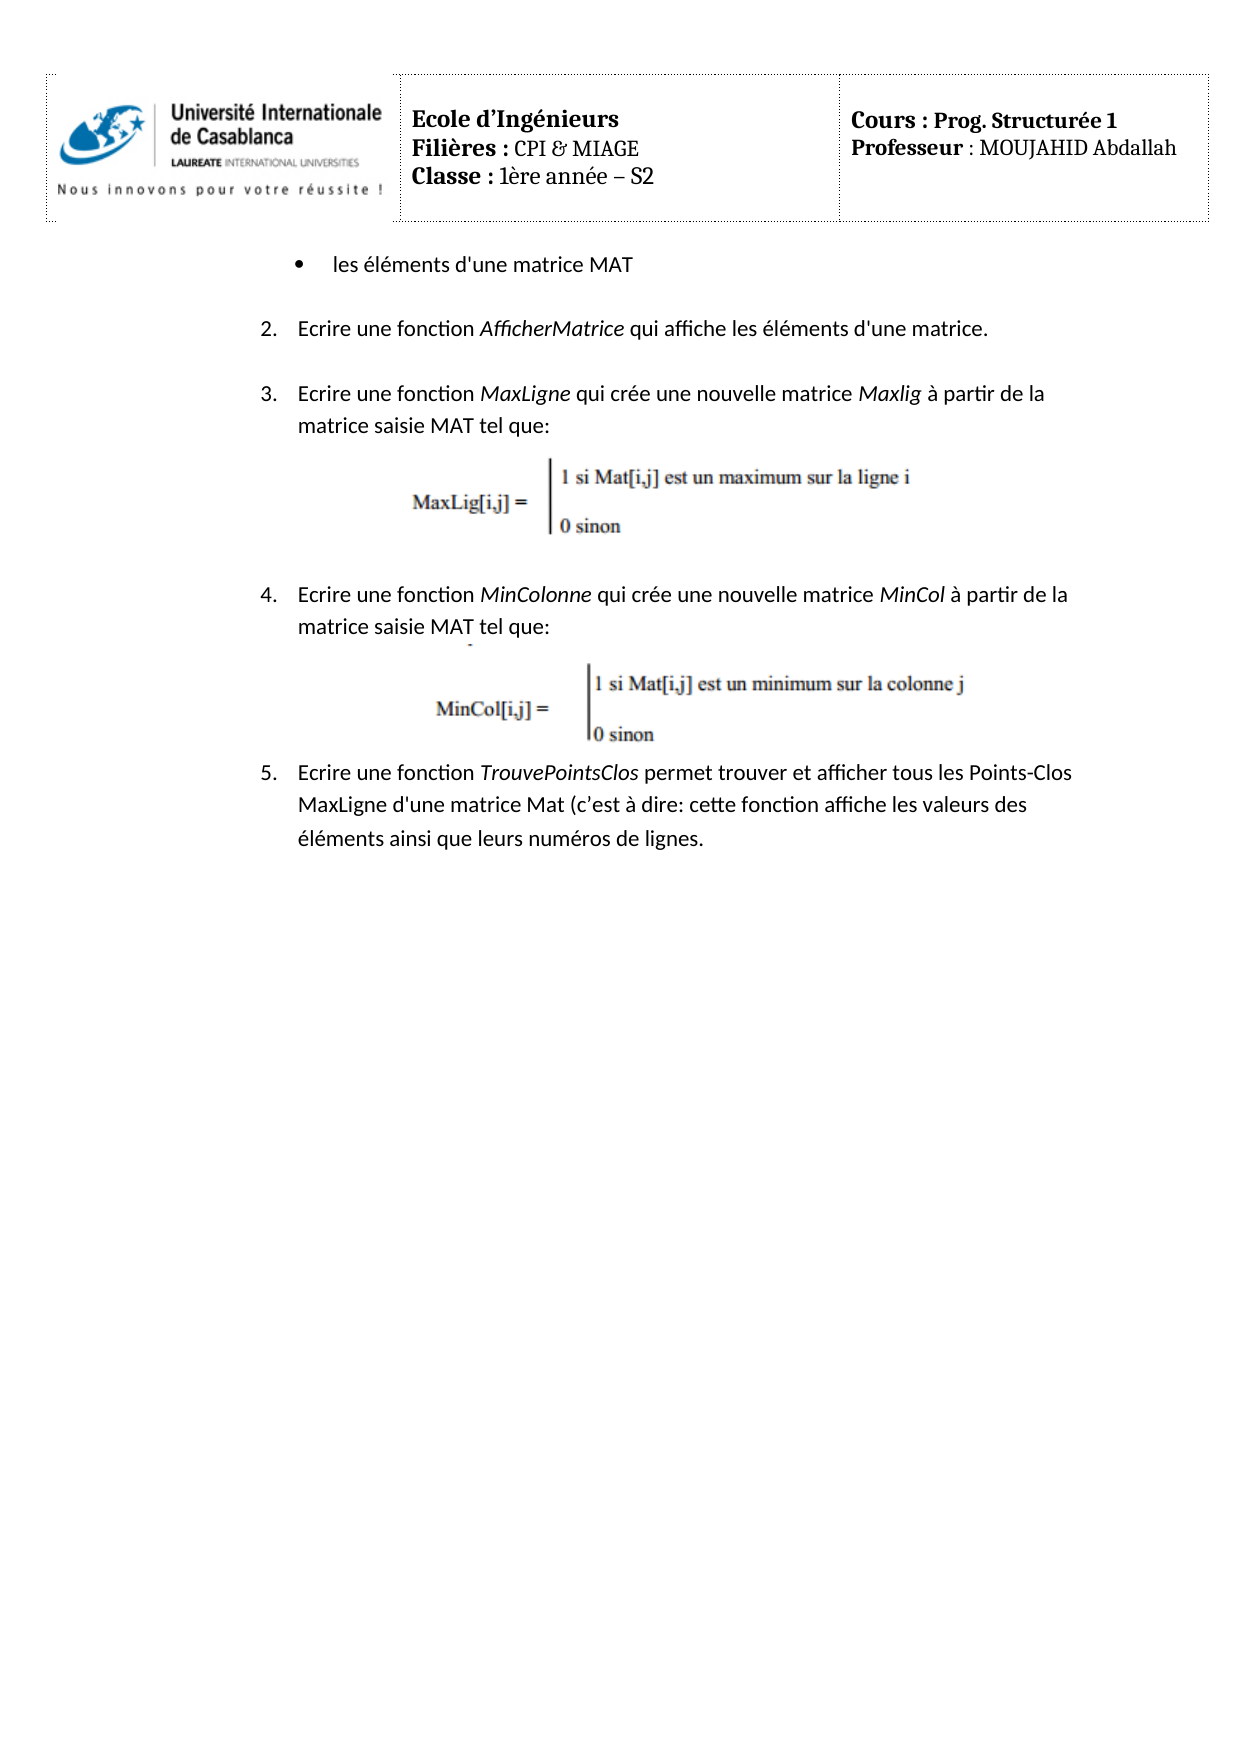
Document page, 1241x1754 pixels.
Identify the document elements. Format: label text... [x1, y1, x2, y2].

list Ecrire une fonction MinColonne qui crée une nouvelle matrice MinCol à partir de la matrice saisie MAT tel que: [260, 580, 1107, 640]
list Ecrire une fonction TrouvePointsClos permet trouver et afficher tous les Points-Clos MaxLigne d'une matrice Mat (c’est à dire: cette fonction affiche les valeurs des éléments ainsi que leurs numéros de lignes. [260, 758, 1107, 853]
list les éléments d'une matrice MAT [295, 250, 1107, 278]
picture [431, 644, 974, 754]
picture [57, 74, 392, 222]
picture [409, 443, 921, 544]
list Ecrire une fonction AfficherMatrice qui affiche les éléments d'une matrice. [260, 314, 1107, 343]
list Ecrire une fonction MaxLigne qui crée une nouvelle matrice Maxlig à partir de la matrice saisie MAT tel que: [260, 379, 1107, 439]
